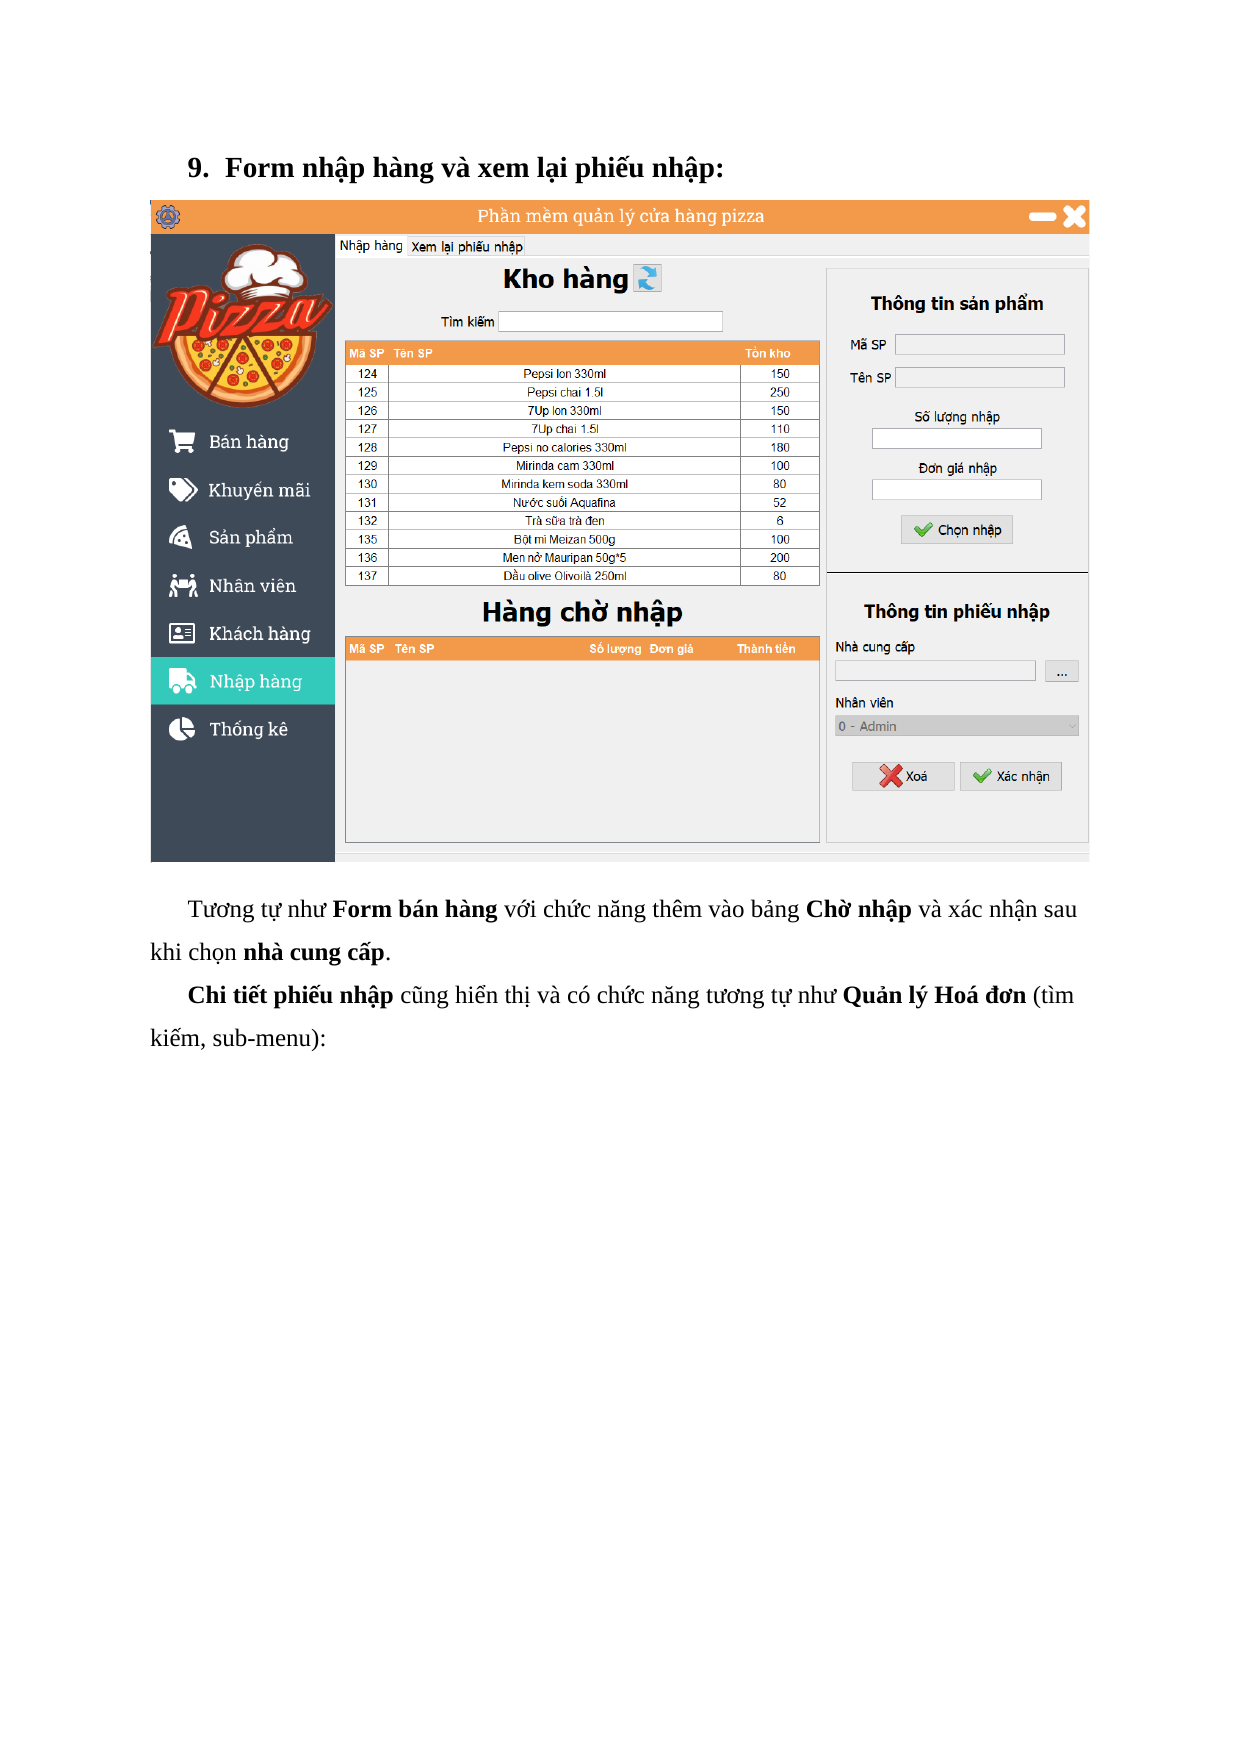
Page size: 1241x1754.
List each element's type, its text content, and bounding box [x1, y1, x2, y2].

picture [150, 200, 1090, 863]
text Tương tự như Form bán hàng với chức năng thêm vào bảng Chờ nhập và xác nhận sau khi chọn nhà cung cấp. [150, 863, 1090, 966]
list Form nhập hàng và xem lại phiếu nhập: [187, 150, 1090, 183]
text Chi tiết phiếu nhập cũng hiển thị và có chức năng tương tự như Quản lý Hoá đơn (tìm kiếm, sub-menu): [150, 980, 1090, 1052]
